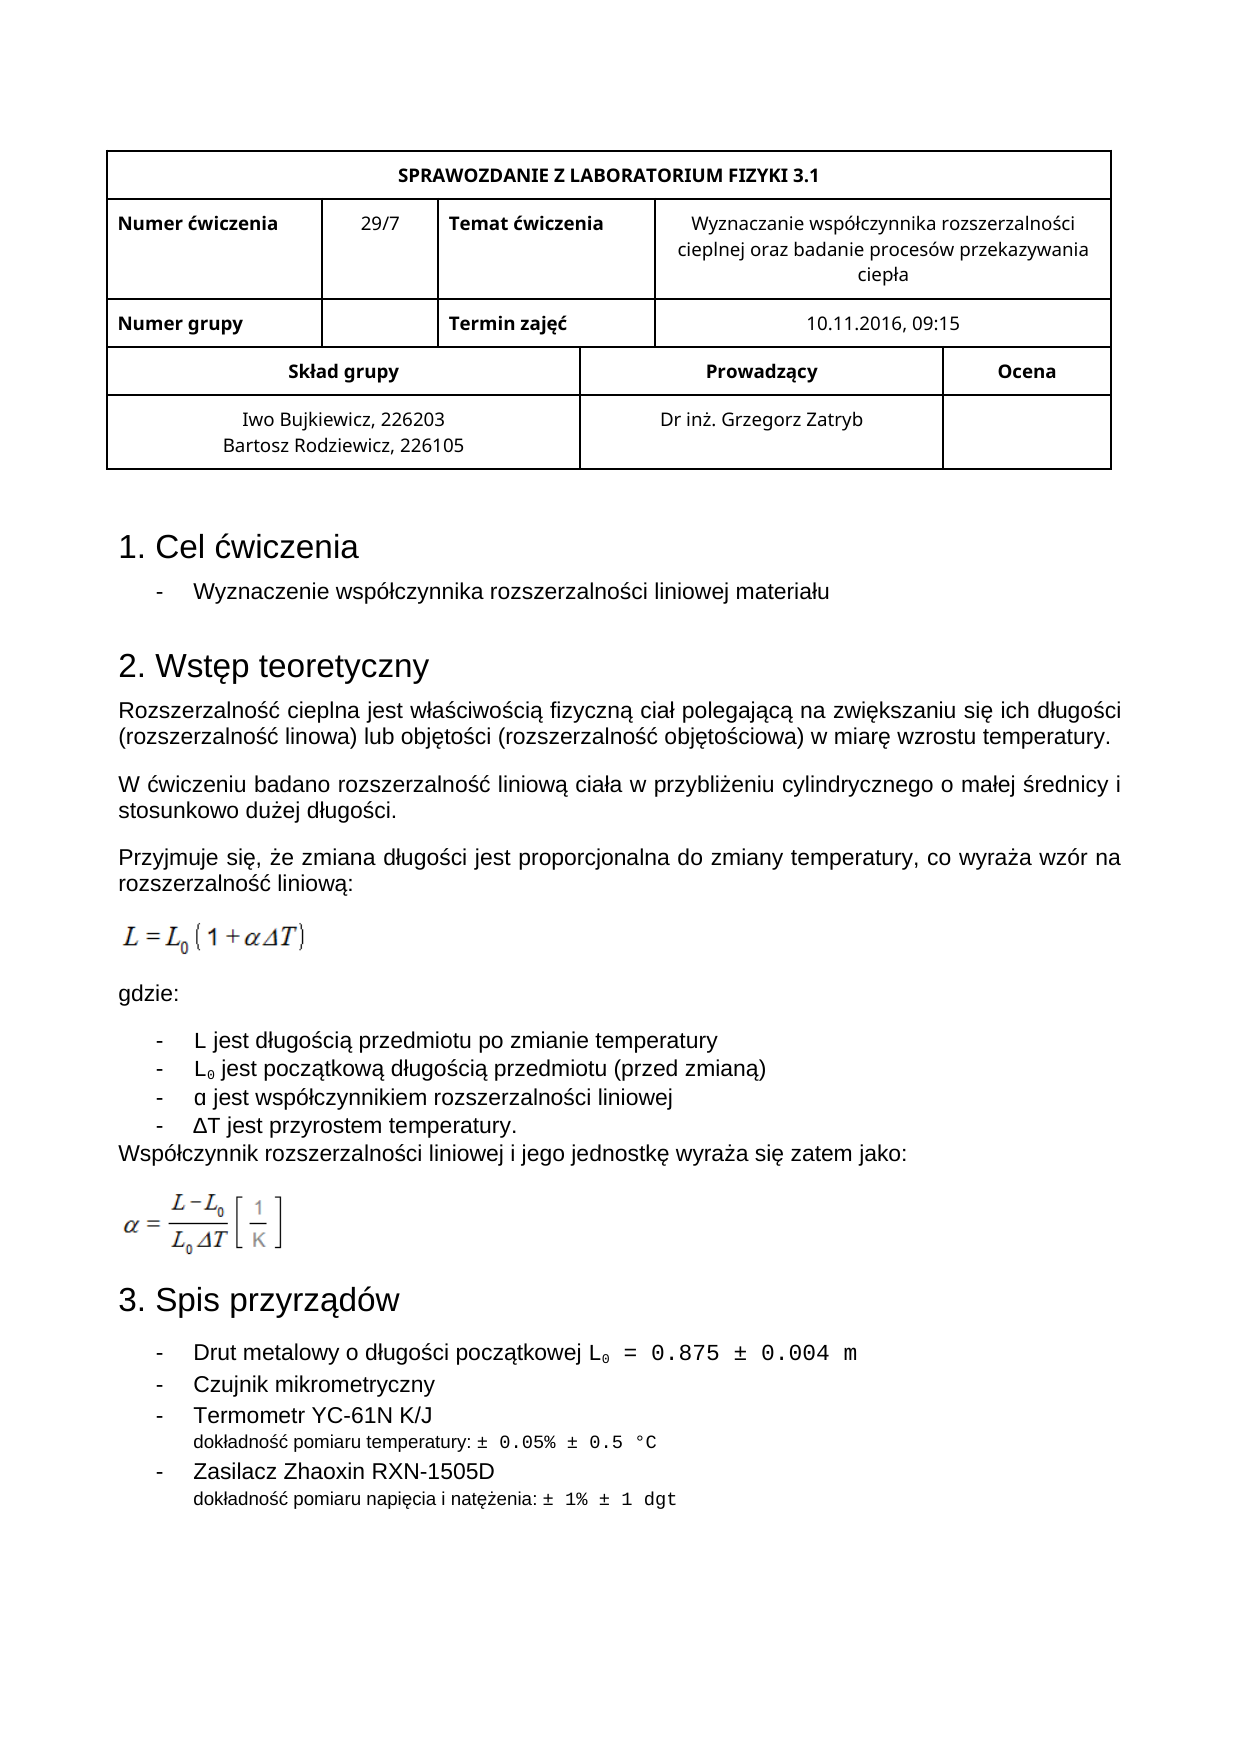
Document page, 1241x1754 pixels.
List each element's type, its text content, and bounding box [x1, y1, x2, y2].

table_header SPRAWOZDANIE Z LABORATORIUM FIZYKI 3.1 [108, 152, 1110, 198]
list Drut metalowy o długości początkowej L0 = 0.875 ± 0.004 m [156, 1339, 1122, 1367]
table_cell Dr inż. Grzegorz Zatryb [581, 396, 942, 468]
subtitle 3. Spis przyrządów [118, 1279, 1122, 1318]
list ΔT jest przyrostem temperatury. [156, 1112, 1122, 1140]
list L0 jest początkową długością przedmiotu (przed zmianą) [156, 1055, 1122, 1083]
table_cell Temat ćwiczenia [439, 200, 654, 297]
text W ćwiczeniu badano rozszerzalność liniową ciała w przybliżeniu cylindrycznego o małej średnicy i stosunkowo dużej długości. [118, 771, 1122, 823]
table_cell Skład grupy [108, 348, 579, 394]
table_cell 29/7 [323, 200, 437, 297]
text Rozszerzalność cieplna jest właściwością fizyczną ciał polegającą na zwiększaniu się ich długości (rozszerzalność linowa) lub objętości (rozszerzalność objętościowa) w miarę wzrostu temperatury. [118, 697, 1122, 750]
list Wyznaczenie współczynnika rozszerzalności liniowej materiału [156, 578, 1122, 605]
table_cell Wyznaczanie współczynnika rozszerzalności cieplnej oraz badanie procesów przekazywania ciepła [656, 200, 1110, 297]
table_cell Prowadzący [581, 348, 942, 394]
table_cell [944, 396, 1110, 468]
list ɑ jest współczynnikiem rozszerzalności liniowej [156, 1083, 1122, 1112]
text Współczynnik rozszerzalności liniowej i jego jednostkę wyraża się zatem jako: [118, 1140, 1122, 1166]
picture [118, 917, 312, 959]
table_cell Termin zajęć [439, 300, 654, 346]
table_cell [323, 300, 437, 346]
table_cell Numer grupy [108, 300, 321, 346]
table_cell Numer ćwiczenia [108, 200, 321, 297]
table_cell Ocena [944, 348, 1110, 394]
picture [118, 1187, 292, 1259]
list L jest długością przedmiotu po zmianie temperatury [156, 1027, 1122, 1055]
list Czujnik mikrometryczny [156, 1371, 1122, 1398]
list Zasilacz Zhaoxin RXN-1505D dokładność pomiaru napięcia i natężenia: ± 1% ± 1 dgt [156, 1458, 1122, 1511]
list Termometr YC-61N K/J dokładność pomiaru temperatury: ± 0.05% ± 0.5 °C [156, 1402, 1122, 1454]
table_cell 10.11.2016, 09:15 [656, 300, 1110, 346]
subtitle 1. Cel ćwiczenia [118, 527, 1122, 566]
subtitle 2. Wstęp teoretyczny [118, 646, 1122, 684]
text Przyjmuje się, że zmiana długości jest proporcjonalna do zmiany temperatury, co wyraża wzór na rozszerzalność liniową: [118, 844, 1122, 897]
text gdzie: [118, 979, 1122, 1006]
table_cell Iwo Bujkiewicz, 226203 Bartosz Rodziewicz, 226105 [108, 396, 579, 468]
